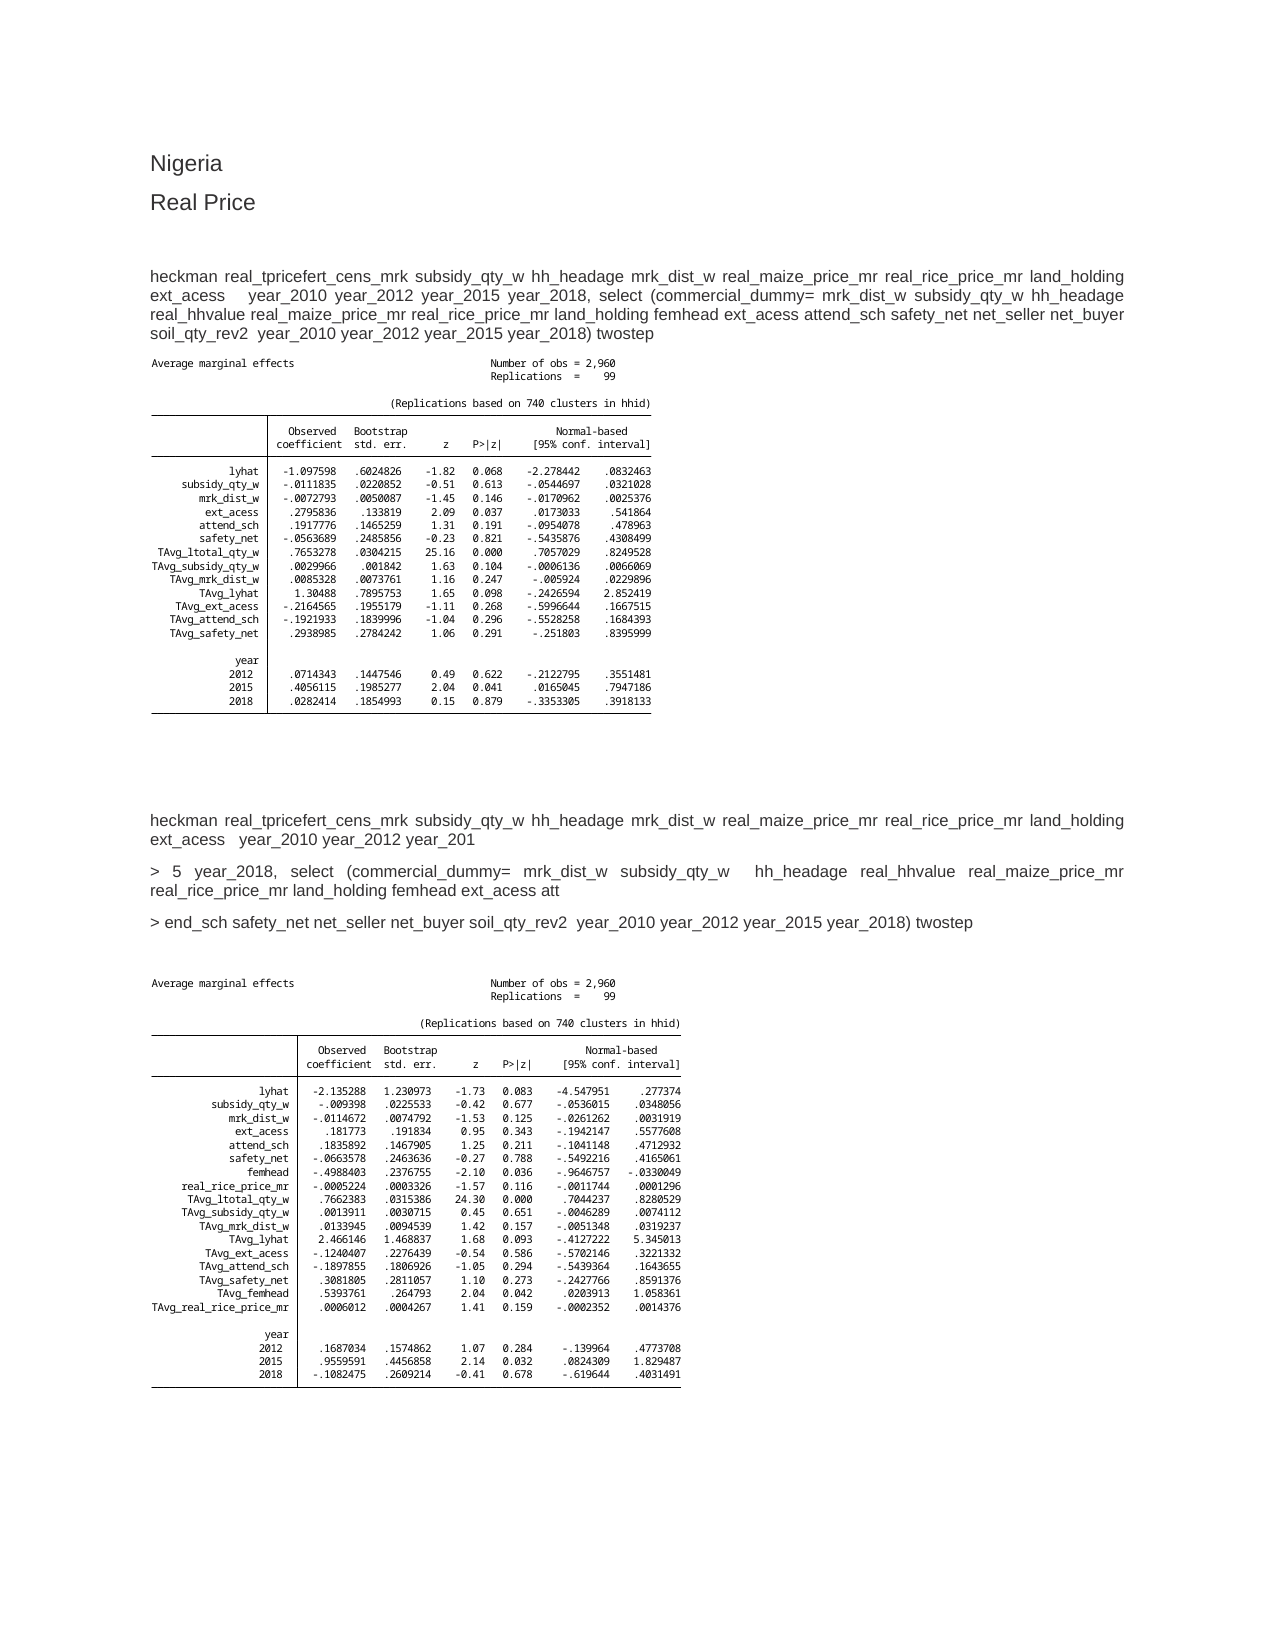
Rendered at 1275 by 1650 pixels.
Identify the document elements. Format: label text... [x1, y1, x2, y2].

text heckman real_tpricefert_cens_mrk subsidy_qty_w hh_headage mrk_dist_w real_maize_price_mr real_rice_price_mr land_holding ext_acess year_2010 year_2012 year_201 [150, 811, 1125, 849]
text > end_sch safety_net net_seller net_buyer soil_qty_rev2 year_2010 year_2012 year_2015 year_2018) twostep [150, 912, 1125, 932]
text Real Price [150, 189, 1125, 215]
text heckman real_tpricefert_cens_mrk subsidy_qty_w hh_headage mrk_dist_w real_maize_price_mr real_rice_price_mr land_holding ext_acess year_2010 year_2012 year_2015 year_2018, select (commercial_dummy= mrk_dist_w subsidy_qty_w hh_headage real_hhvalue real_maize_price_mr real_rice_price_mr land_holding femhead ext_acess attend_sch safety_net net_seller net_buyer soil_qty_rev2 year_2010 year_2012 year_2015 year_2018) twostep [150, 267, 1125, 343]
text Nigeria [150, 150, 1125, 176]
text > 5 year_2018, select (commercial_dummy= mrk_dist_w subsidy_qty_w hh_headage real_hhvalue real_maize_price_mr real_rice_price_mr land_holding femhead ext_acess att [150, 862, 1125, 900]
